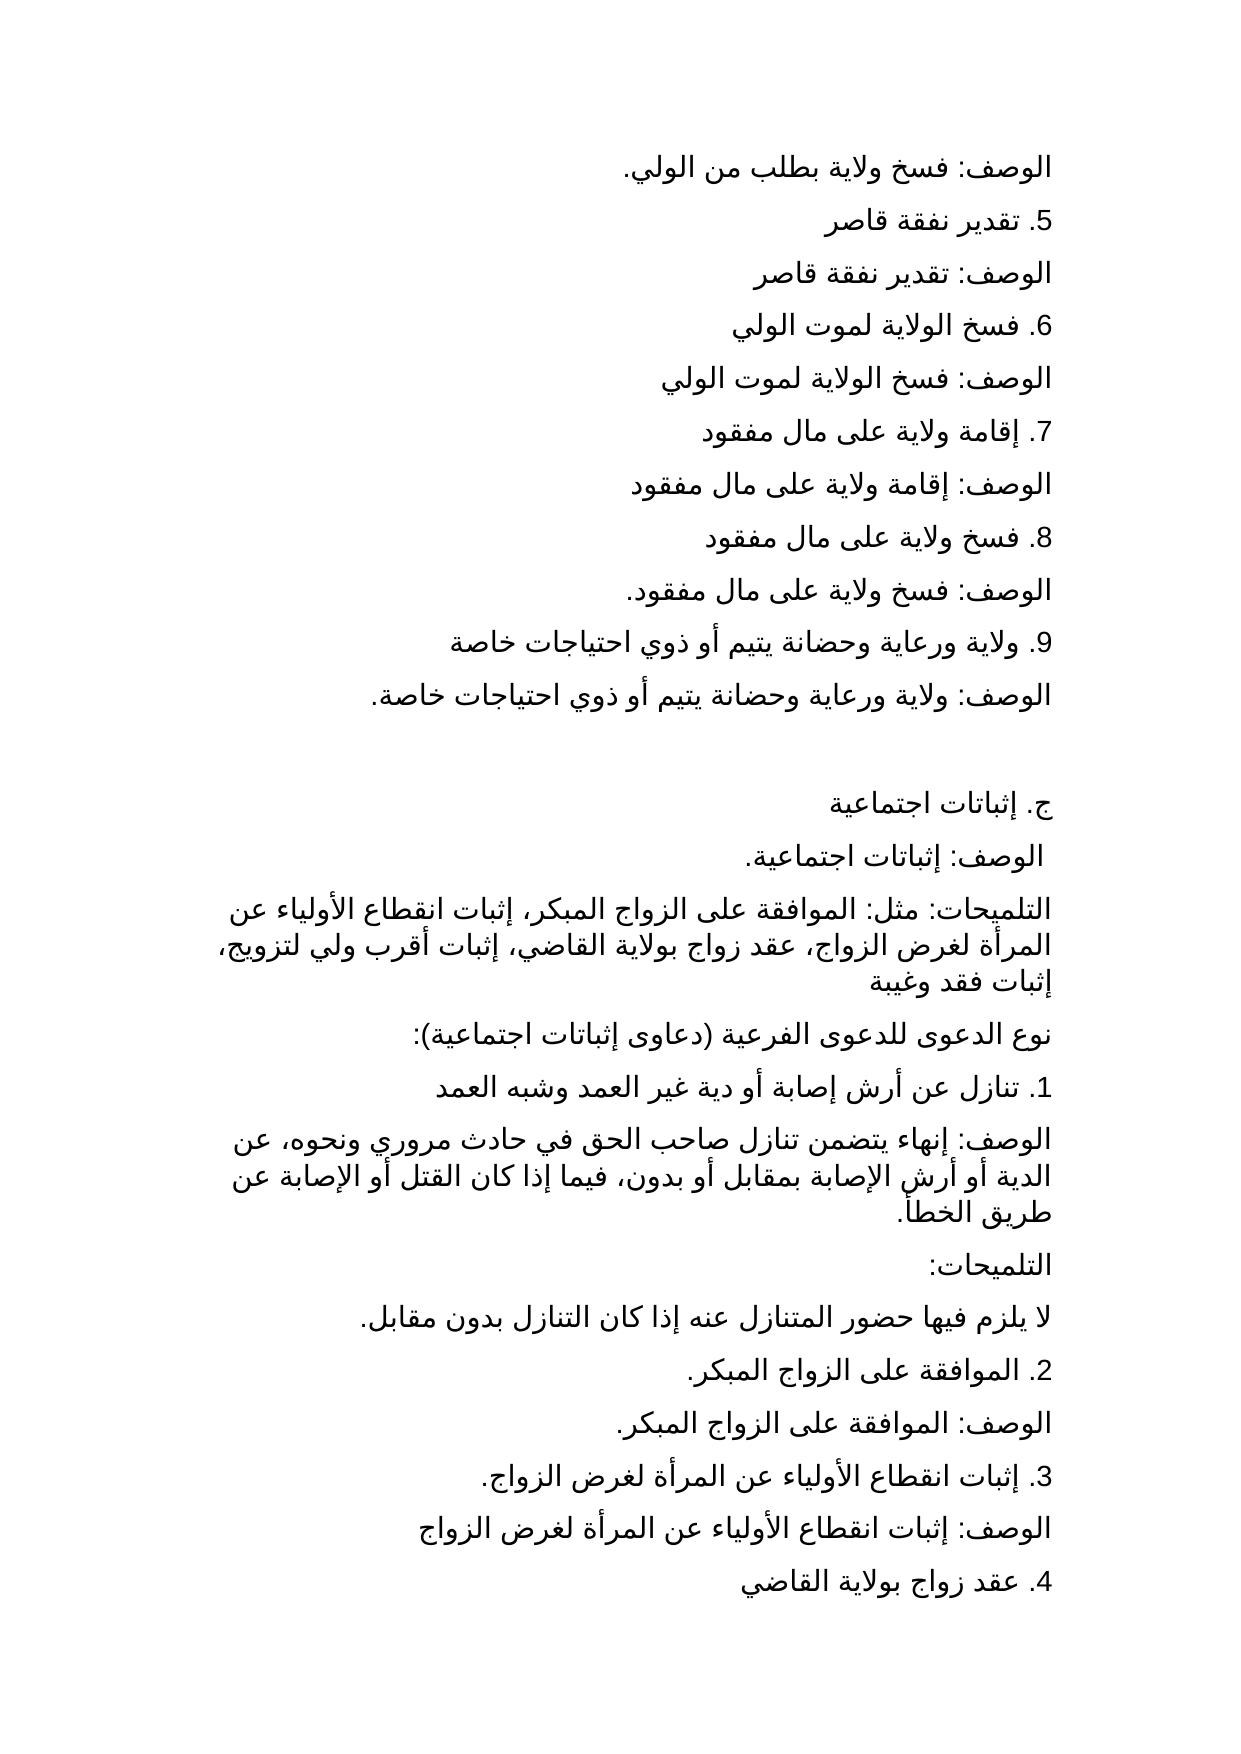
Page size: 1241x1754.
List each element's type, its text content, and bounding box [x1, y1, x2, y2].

text نوع الدعوى للدعوى الفرعية (دعاوى إثباتات اجتماعية): [187, 1017, 1053, 1050]
text 4. عقد زواج بولاية القاضي [187, 1564, 1053, 1598]
text 9. ولاية ورعاية وحضانة يتيم أو ذوي احتياجات خاصة [187, 625, 1053, 659]
text الوصف: الموافقة على الزواج المبكر. [187, 1406, 1053, 1439]
text لا يلزم فيها حضور المتنازل عنه إذا كان التنازل بدون مقابل. [187, 1300, 1053, 1334]
text الوصف: إثباتات اجتماعية. [187, 839, 1053, 872]
text الوصف: إثبات انقطاع الأولياء عن المرأة لغرض الزواج [187, 1512, 1053, 1545]
text 5. تقدير نفقة قاصر [187, 203, 1053, 236]
text 8. فسخ ولاية على مال مفقود [187, 520, 1053, 553]
text الوصف: فسخ ولاية على مال مفقود. [187, 572, 1053, 606]
text 7. إقامة ولاية على مال مفقود [187, 414, 1053, 448]
text 2. الموافقة على الزواج المبكر. [187, 1353, 1053, 1387]
text التلميحات: [187, 1247, 1053, 1281]
text الوصف: إنهاء يتضمن تنازل صاحب الحق في حادث مروري ونحوه، عن الدية أو أرش الإصابة بمقابل أو بدون، فيما إذا كان القتل أو الإصابة عن طريق الخطأ. [187, 1122, 1053, 1228]
text 3. إثبات انقطاع الأولياء عن المرأة لغرض الزواج. [187, 1459, 1053, 1492]
text الوصف: إقامة ولاية على مال مفقود [187, 467, 1053, 500]
text الوصف: فسخ ولاية بطلب من الولي. [187, 150, 1053, 183]
text 1. تنازل عن أرش إصابة أو دية غير العمد وشبه العمد [187, 1069, 1053, 1103]
text ج. إثباتات اجتماعية [187, 786, 1053, 819]
text الوصف: ولاية ورعاية وحضانة يتيم أو ذوي احتياجات خاصة. [187, 678, 1053, 712]
text 6. فسخ الولاية لموت الولي [187, 308, 1053, 342]
text الوصف: تقدير نفقة قاصر [187, 256, 1053, 289]
text الوصف: فسخ الولاية لموت الولي [187, 361, 1053, 395]
text التلميحات: مثل: الموافقة على الزواج المبكر، إثبات انقطاع الأولياء عن المرأة لغرض الزواج، عقد زواج بولاية القاضي، إثبات أقرب ولي لتزويج، إثبات فقد وغيبة [187, 892, 1053, 997]
